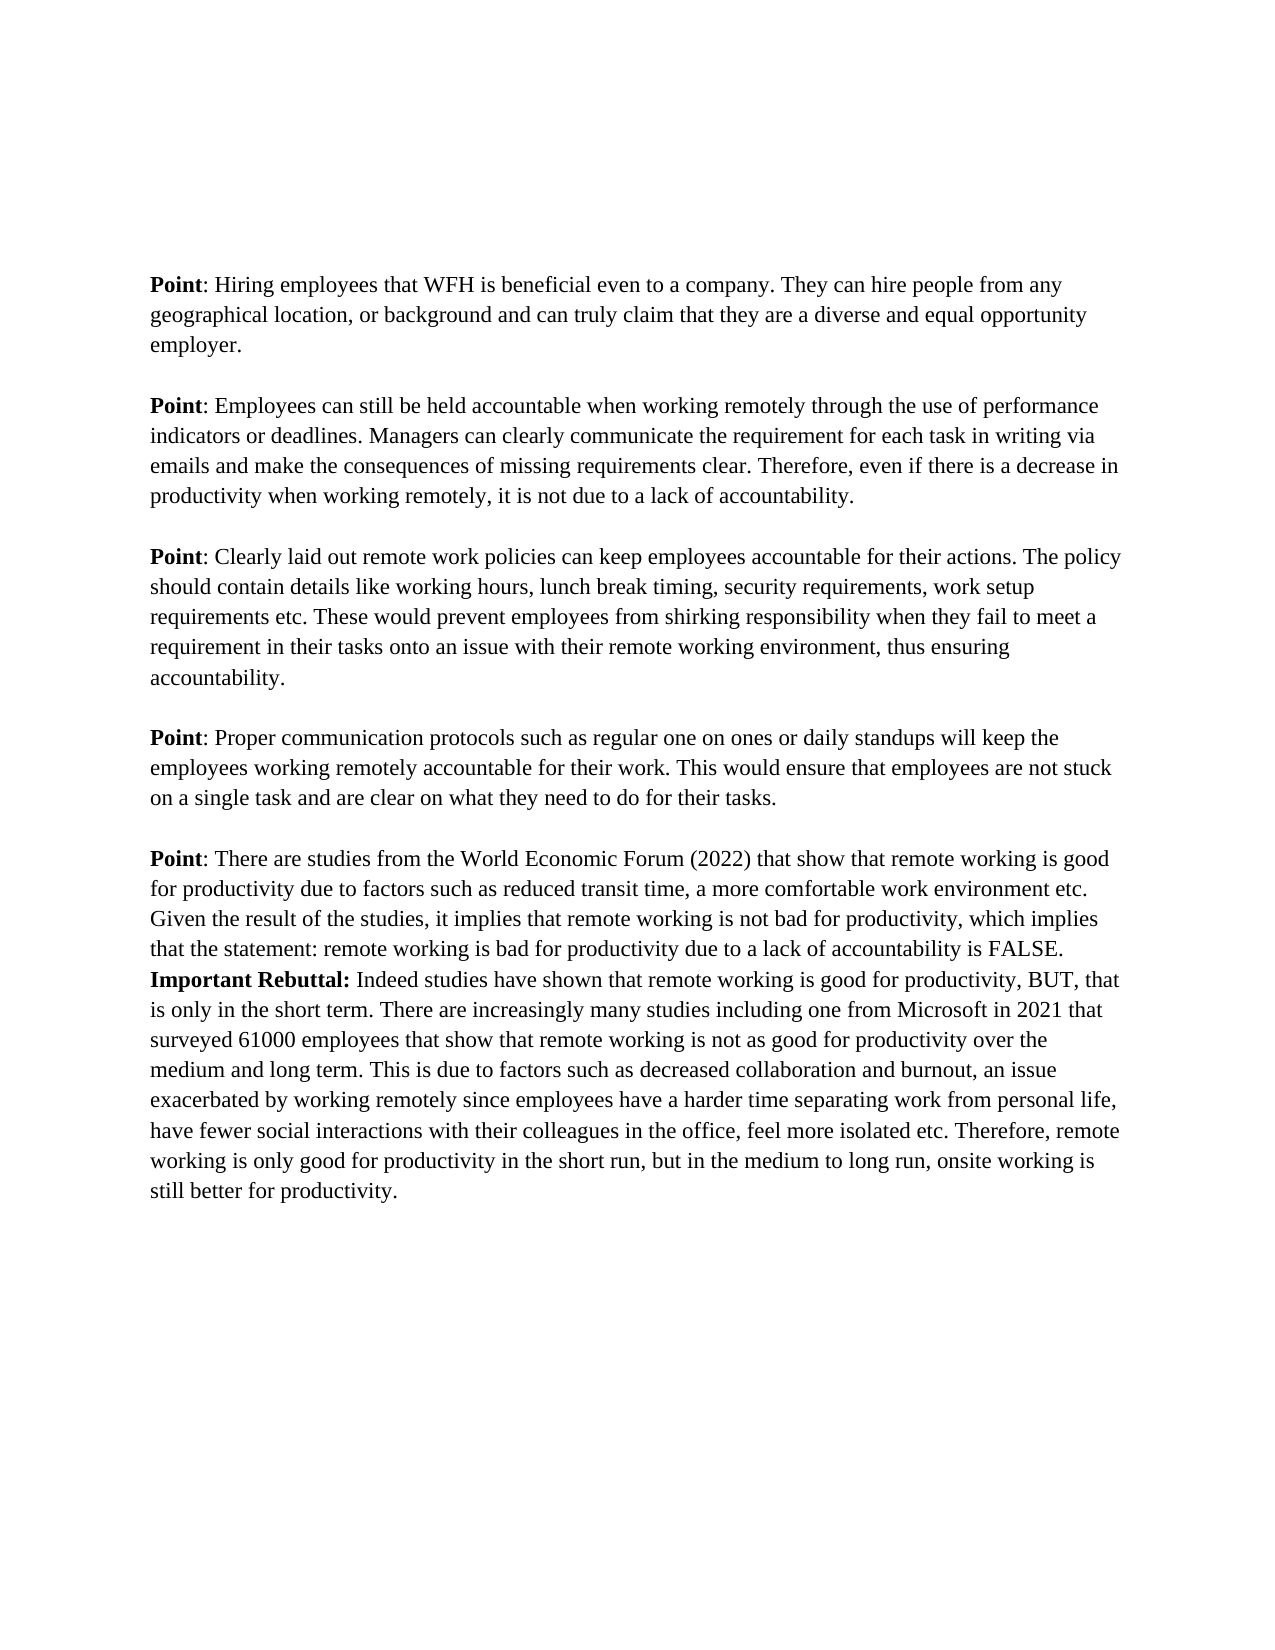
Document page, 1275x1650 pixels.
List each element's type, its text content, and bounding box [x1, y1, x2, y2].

text Point: Proper communication protocols such as regular one on ones or daily standups will keep the employees working remotely accountable for their work. This would ensure that employees are not stuck on a single task and are clear on what they need to do for their tasks. [150, 724, 1125, 811]
text Point: Clearly laid out remote work policies can keep employees accountable for their actions. The policy should contain details like working hours, lunch break timing, security requirements, work setup requirements etc. These would prevent employees from shirking responsibility when they fail to meet a requirement in their tasks onto an issue with their remote working environment, thus ensuring accountability. [150, 543, 1125, 690]
text Point: There are studies from the World Economic Forum (2022) that show that remote working is good for productivity due to factors such as reduced transit time, a more comfortable work environment etc. Given the result of the studies, it implies that remote working is not bad for productivity, which implies that the statement: remote working is bad for productivity due to a lack of accountability is FALSE. [150, 845, 1125, 962]
text Point: Employees can still be held accountable when working remotely through the use of performance indicators or deadlines. Managers can clearly communicate the requirement for each task in writing via emails and make the consequences of missing requirements clear. Therefore, even if there is a decrease in productivity when working remotely, it is not due to a lack of accountability. [150, 392, 1125, 509]
text Point: Hiring employees that WFH is beneficial even to a company. They can hire people from any geographical location, or background and can truly claim that they are a diverse and equal opportunity employer. [150, 271, 1125, 358]
text Important Rebuttal: Indeed studies have shown that remote working is good for productivity, BUT, that is only in the short term. There are increasingly many studies including one from Microsoft in 2021 that surveyed 61000 employees that show that remote working is not as good for productivity over the medium and long term. This is due to factors such as decreased collaboration and burnout, an issue exacerbated by working remotely since employees have a harder time separating work from personal life, have fewer social interactions with their colleagues in the office, feel more isolated etc. Therefore, remote working is only good for productivity in the short run, but in the medium to long run, onsite working is still better for productivity. [150, 966, 1125, 1203]
